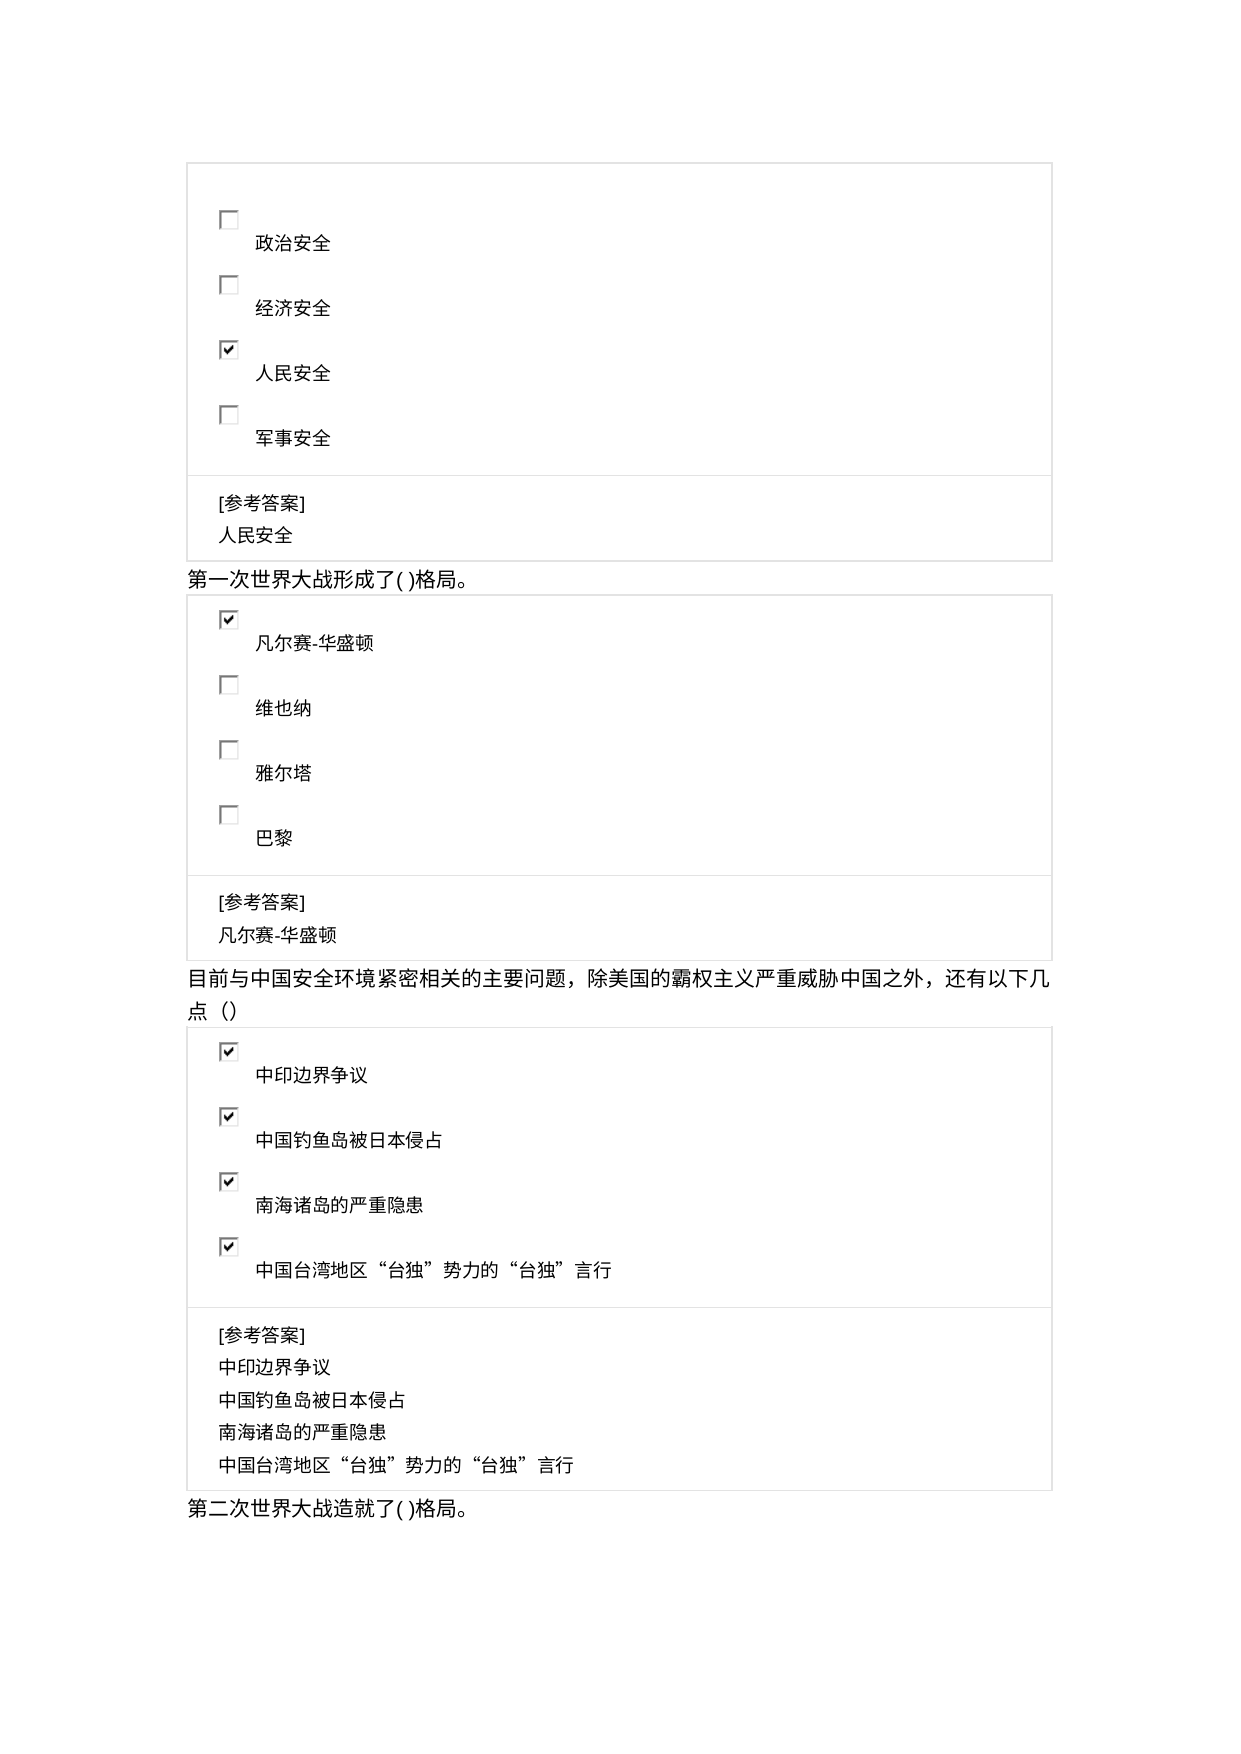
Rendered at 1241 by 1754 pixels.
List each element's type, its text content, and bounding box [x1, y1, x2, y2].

text 第二次世界大战造就了( )格局。 [187, 1491, 1053, 1523]
text 第一次世界大战形成了( )格局。 [187, 562, 1053, 594]
table_header 凡尔赛-华盛顿 维也纳 雅尔塔 巴黎 [188, 596, 1051, 874]
table_cell [参考答案] 凡尔赛-华盛顿 [188, 876, 1051, 960]
table_header 政治安全 经济安全 人民安全 军事安全 [188, 164, 1051, 475]
text 目前与中国安全环境紧密相关的主要问题，除美国的霸权主义严重威胁中国之外，还有以下几点（） [187, 961, 1053, 1026]
table_cell [参考答案] 中印边界争议 中国钓鱼岛被日本侵占 南海诸岛的严重隐患 中国台湾地区“台独”势力的“台独”言行 [188, 1308, 1051, 1489]
table_header 中印边界争议 中国钓鱼岛被日本侵占 南海诸岛的严重隐患 中国台湾地区“台独”势力的“台独”言行 [188, 1028, 1051, 1307]
table_cell [参考答案] 人民安全 [188, 476, 1051, 560]
